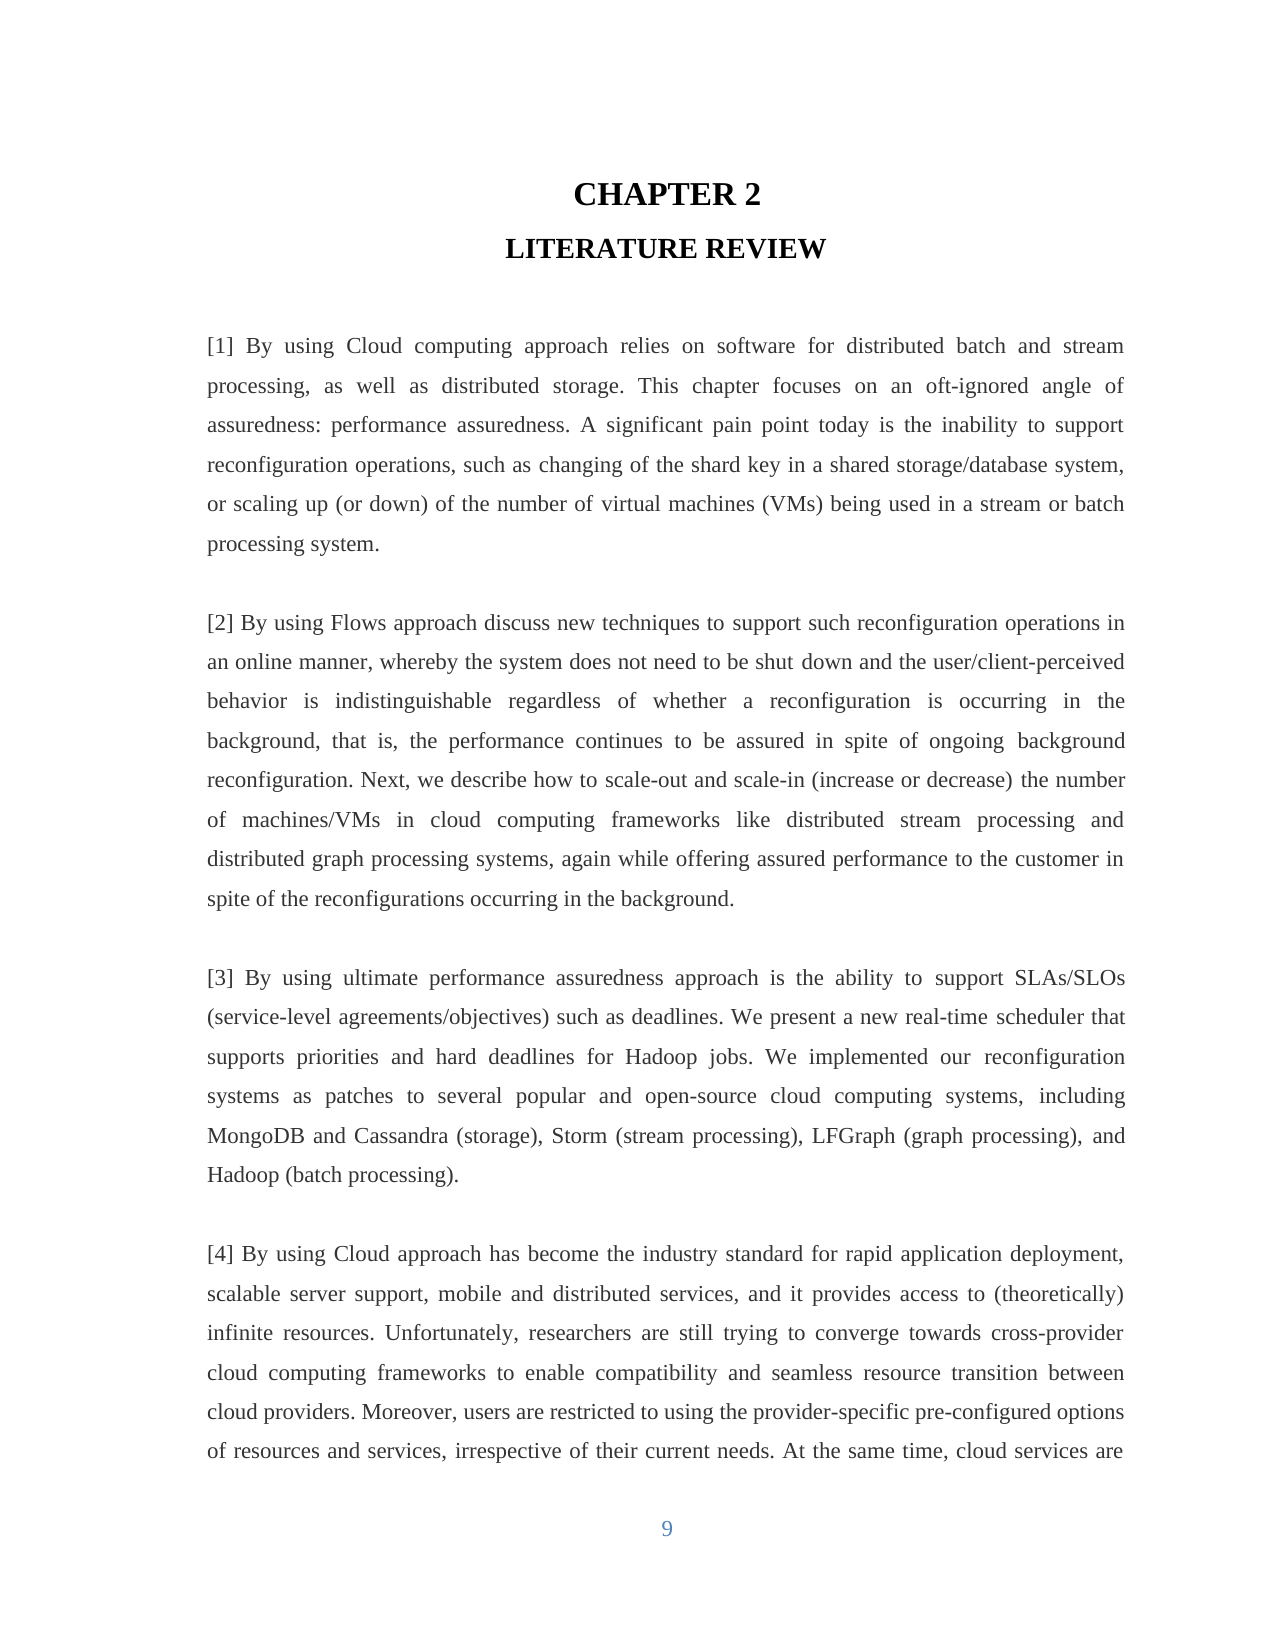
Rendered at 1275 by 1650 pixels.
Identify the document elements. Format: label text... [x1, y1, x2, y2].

text LITERATURE REVIEW [207, 232, 1125, 265]
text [207, 1240, 1125, 1464]
text [3] By using ultimate performance assuredness approach is the ability to support SLAs/SLOs (service-level agreements/objectives) such as deadlines. We present a new real-time scheduler that supports priorities and hard deadlines for Hadoop jobs. We implemented our reconfiguration systems as patches to several popular and open-source cloud computing systems, including MongoDB and Cassandra (storage), Storm (stream processing), LFGraph (graph processing), and Hadoop (batch processing). [207, 964, 1125, 1188]
text [2] By using Flows approach discuss new techniques to support such reconfiguration operations in an online manner, whereby the system does not need to be shut down and the user/client-perceived behavior is indistinguishable regardless of whether a reconfiguration is occurring in the background, that is, the performance continues to be assured in spite of ongoing background reconfiguration. Next, we describe how to scale-out and scale-in (increase or decrease) the number of machines/VMs in cloud computing frameworks like distributed stream processing and distributed graph processing systems, again while offering assured performance to the customer in spite of the reconfigurations occurring in the background. [207, 608, 1125, 911]
text CHAPTER 2 [207, 174, 1127, 212]
text [1] By using Cloud computing approach relies on software for distributed batch and stream processing, as well as distributed storage. This chapter focuses on an oft-ignored angle of assuredness: performance assuredness. A significant pain point today is the inability to support reconfiguration operations, such as changing of the shard key in a shared storage/database system, or scaling up (or down) of the number of virtual machines (VMs) being used in a stream or batch processing system. [207, 332, 1125, 556]
